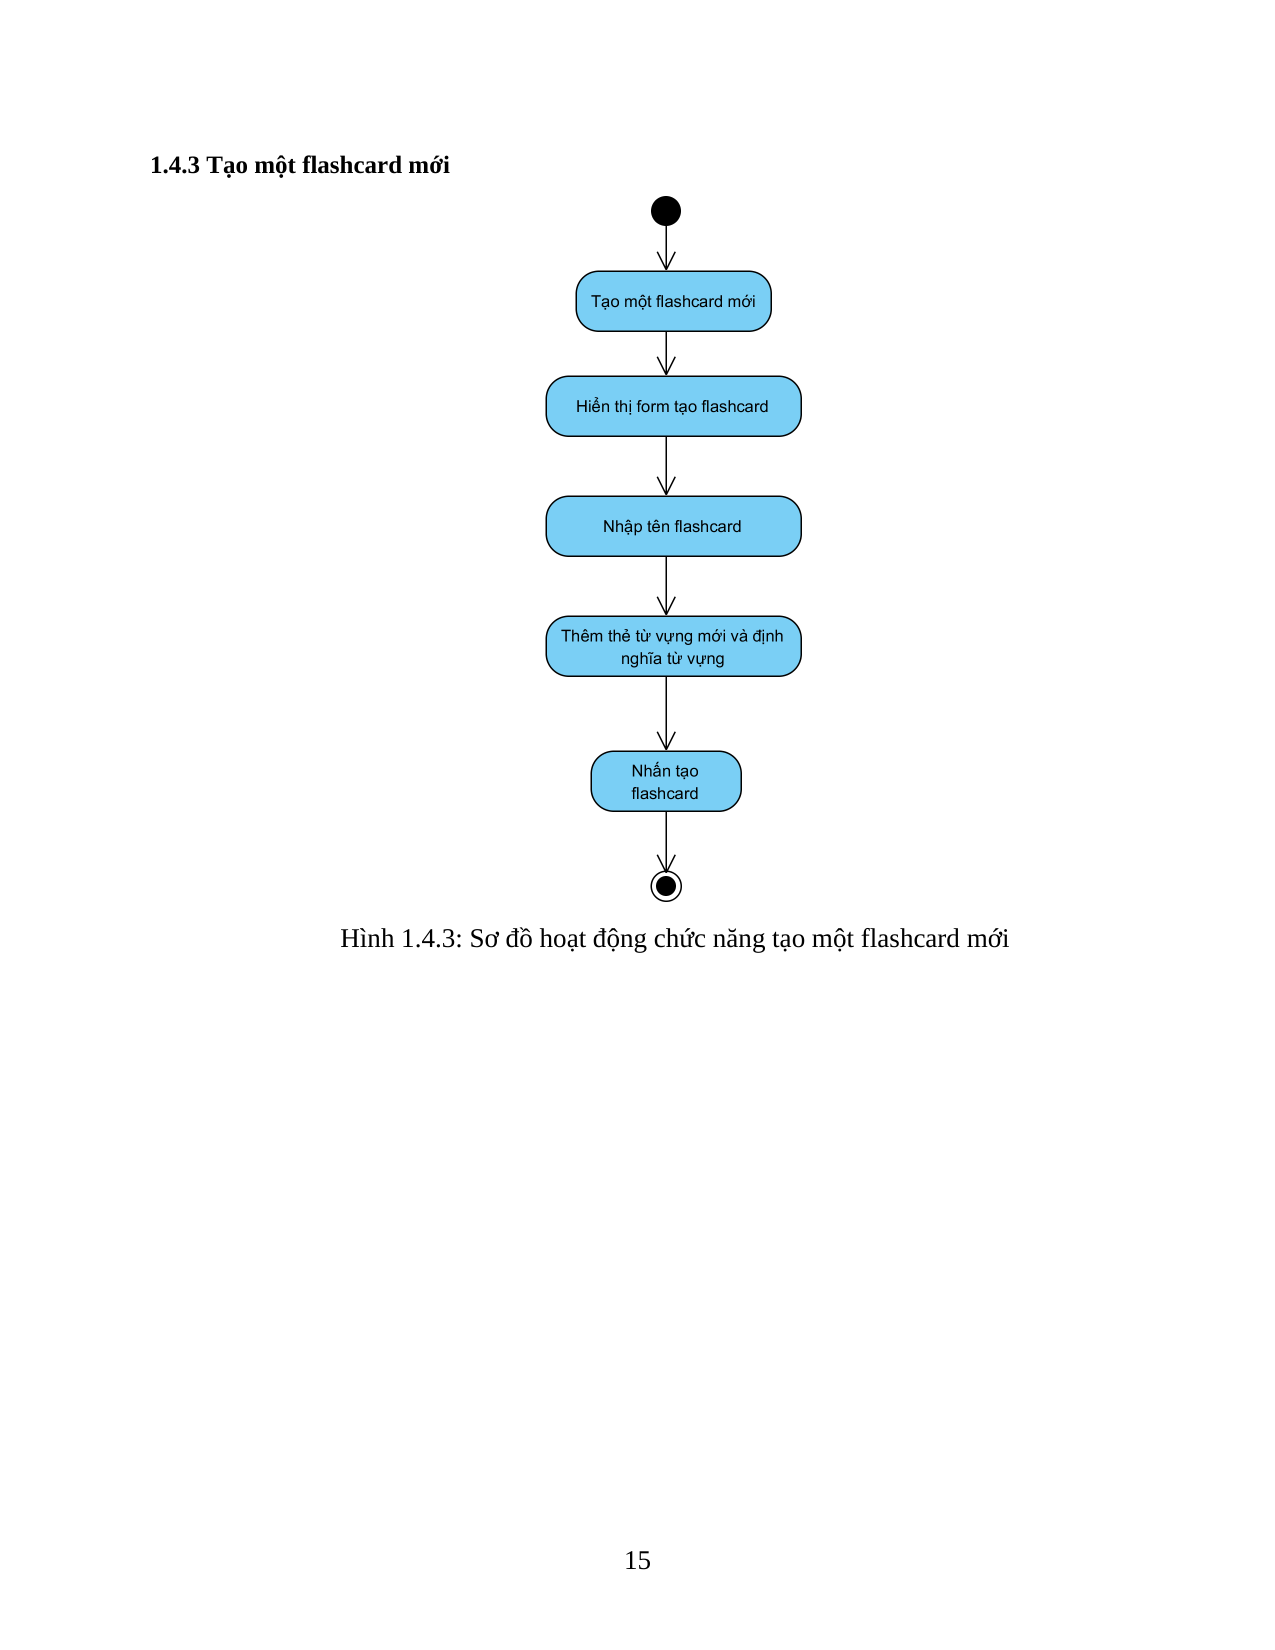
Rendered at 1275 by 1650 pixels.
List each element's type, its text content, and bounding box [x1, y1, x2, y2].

picture [543, 193, 807, 907]
list Tạo một flashcard mới [150, 150, 1125, 179]
